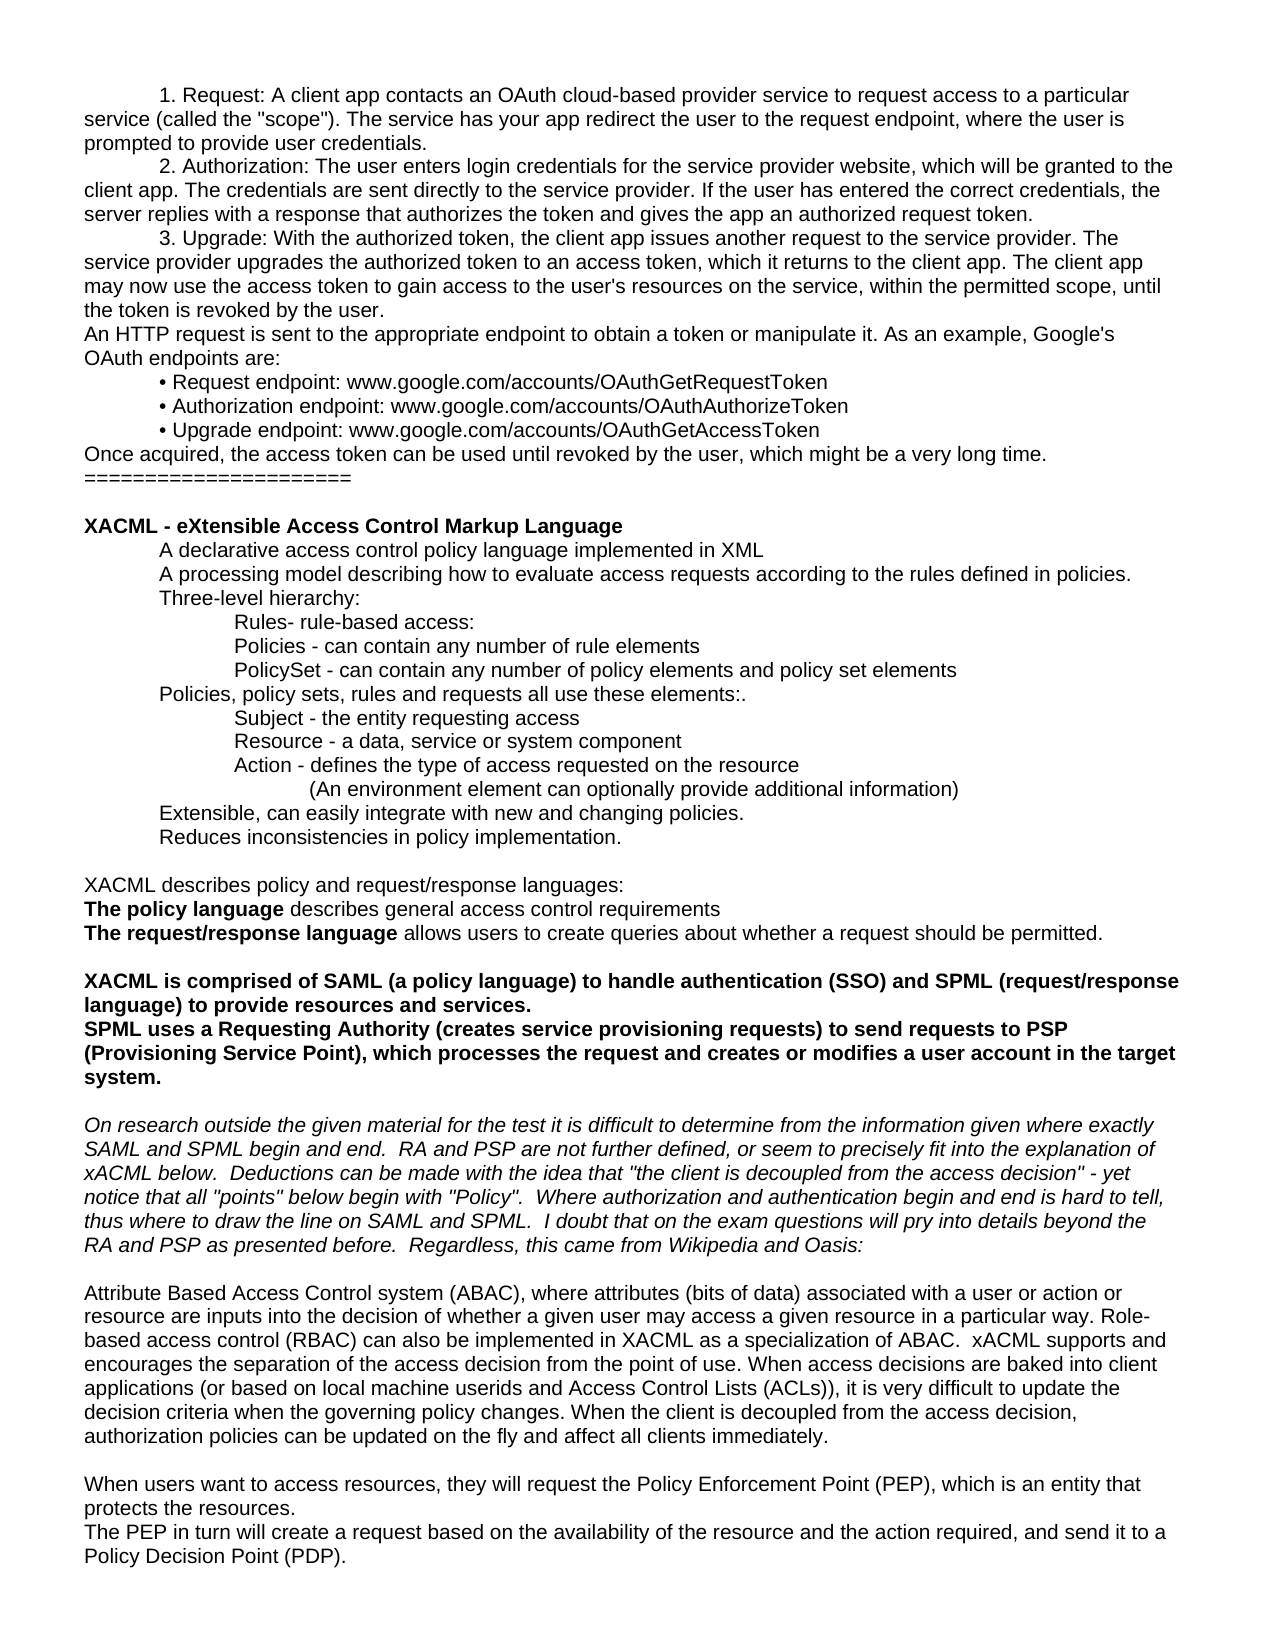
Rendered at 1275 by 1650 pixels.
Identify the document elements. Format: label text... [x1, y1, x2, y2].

text XACML - eXtensible Access Control Markup Language [84, 514, 1181, 538]
text The policy language describes general access control requirements [84, 897, 1181, 921]
text A declarative access control policy language implemented in XML [84, 538, 1181, 562]
text Three-level hierarchy: [84, 586, 1181, 609]
text An HTTP request is sent to the appropriate endpoint to obtain a token or manipulate it. As an example, Google's OAuth endpoints are: [84, 322, 1181, 370]
text When users want to access resources, they will request the Policy Enforcement Point (PEP), which is an entity that protects the resources. [84, 1472, 1181, 1520]
text Subject - the entity requesting access [84, 705, 1181, 729]
text 1. Request: A client app contacts an OAuth cloud-based provider service to request access to a particular service (called the "scope"). The service has your app redirect the user to the request endpoint, where the user is prompted to provide user credentials. [84, 82, 1181, 154]
text • Authorization endpoint: www.google.com/accounts/OAuthAuthorizeToken [84, 394, 1181, 418]
text XACML describes policy and request/response languages: [84, 873, 1181, 897]
text (An environment element can optionally provide additional information) [84, 777, 1181, 801]
text Once acquired, the access token can be used until revoked by the user, which might be a very long time. [84, 442, 1181, 466]
text The PEP in turn will create a request based on the availability of the resource and the action required, and send it to a Policy Decision Point (PDP). [84, 1520, 1181, 1568]
text Rules- rule-based access: [84, 609, 1181, 633]
text Policies, policy sets, rules and requests all use these elements:. [84, 681, 1181, 705]
text ====================== [84, 466, 1181, 490]
text Attribute Based Access Control system (ABAC), where attributes (bits of data) associated with a user or action or resource are inputs into the decision of whether a given user may access a given resource in a particular way. Role-based access control (RBAC) can also be implemented in XACML as a specialization of ABAC. xACML supports and encourages the separation of the access decision from the point of use. When access decisions are baked into client applications (or based on local machine userids and Access Control Lists (ACLs)), it is very difficult to update the decision criteria when the governing policy changes. When the client is decoupled from the access decision, authorization policies can be updated on the fly and affect all clients immediately. [84, 1280, 1181, 1448]
text Reduces inconsistencies in policy implementation. [84, 825, 1181, 849]
text 2. Authorization: The user enters login credentials for the service provider website, which will be granted to the client app. The credentials are sent directly to the service provider. If the user has entered the correct credentials, the server replies with a response that authorizes the token and gives the app an authorized request token. [84, 154, 1181, 226]
text A processing model describing how to evaluate access requests according to the rules defined in policies. [84, 562, 1181, 586]
text 3. Upgrade: With the authorized token, the client app issues another request to the service provider. The service provider upgrades the authorized token to an access token, which it returns to the client app. The client app may now use the access token to gain access to the user's resources on the service, within the permitted scope, until the token is revoked by the user. [84, 226, 1181, 322]
text On research outside the given material for the test it is difficult to determine from the information given where exactly SAML and SPML begin and end. RA and PSP are not further defined, or seem to precisely fit into the explanation of xACML below. Deductions can be made with the idea that "the client is decoupled from the access decision" - yet notice that all "points" below begin with "Policy". Where authorization and authentication begin and end is hard to tell, thus where to draw the line on SAML and SPML. I doubt that on the exam questions will pry into details beyond the RA and PSP as presented before. Regardless, this came from Wikipedia and Oasis: [84, 1113, 1181, 1256]
text PolicySet - can contain any number of policy elements and policy set elements [84, 657, 1181, 681]
text The request/response language allows users to create queries about whether a request should be permitted. [84, 921, 1181, 945]
text • Request endpoint: www.google.com/accounts/OAuthGetRequestToken [84, 370, 1181, 394]
text XACML is comprised of SAML (a policy language) to handle authentication (SSO) and SPML (request/response language) to provide resources and services. [84, 969, 1181, 1017]
text Resource - a data, service or system component [84, 729, 1181, 753]
text SPML uses a Requesting Authority (creates service provisioning requests) to send requests to PSP (Provisioning Service Point), which processes the request and creates or modifies a user account in the target system. [84, 1017, 1181, 1089]
text Action - defines the type of access requested on the resource [84, 753, 1181, 777]
text Extensible, can easily integrate with new and changing policies. [84, 801, 1181, 825]
text • Upgrade endpoint: www.google.com/accounts/OAuthGetAccessToken [84, 418, 1181, 442]
text Policies - can contain any number of rule elements [84, 633, 1181, 657]
